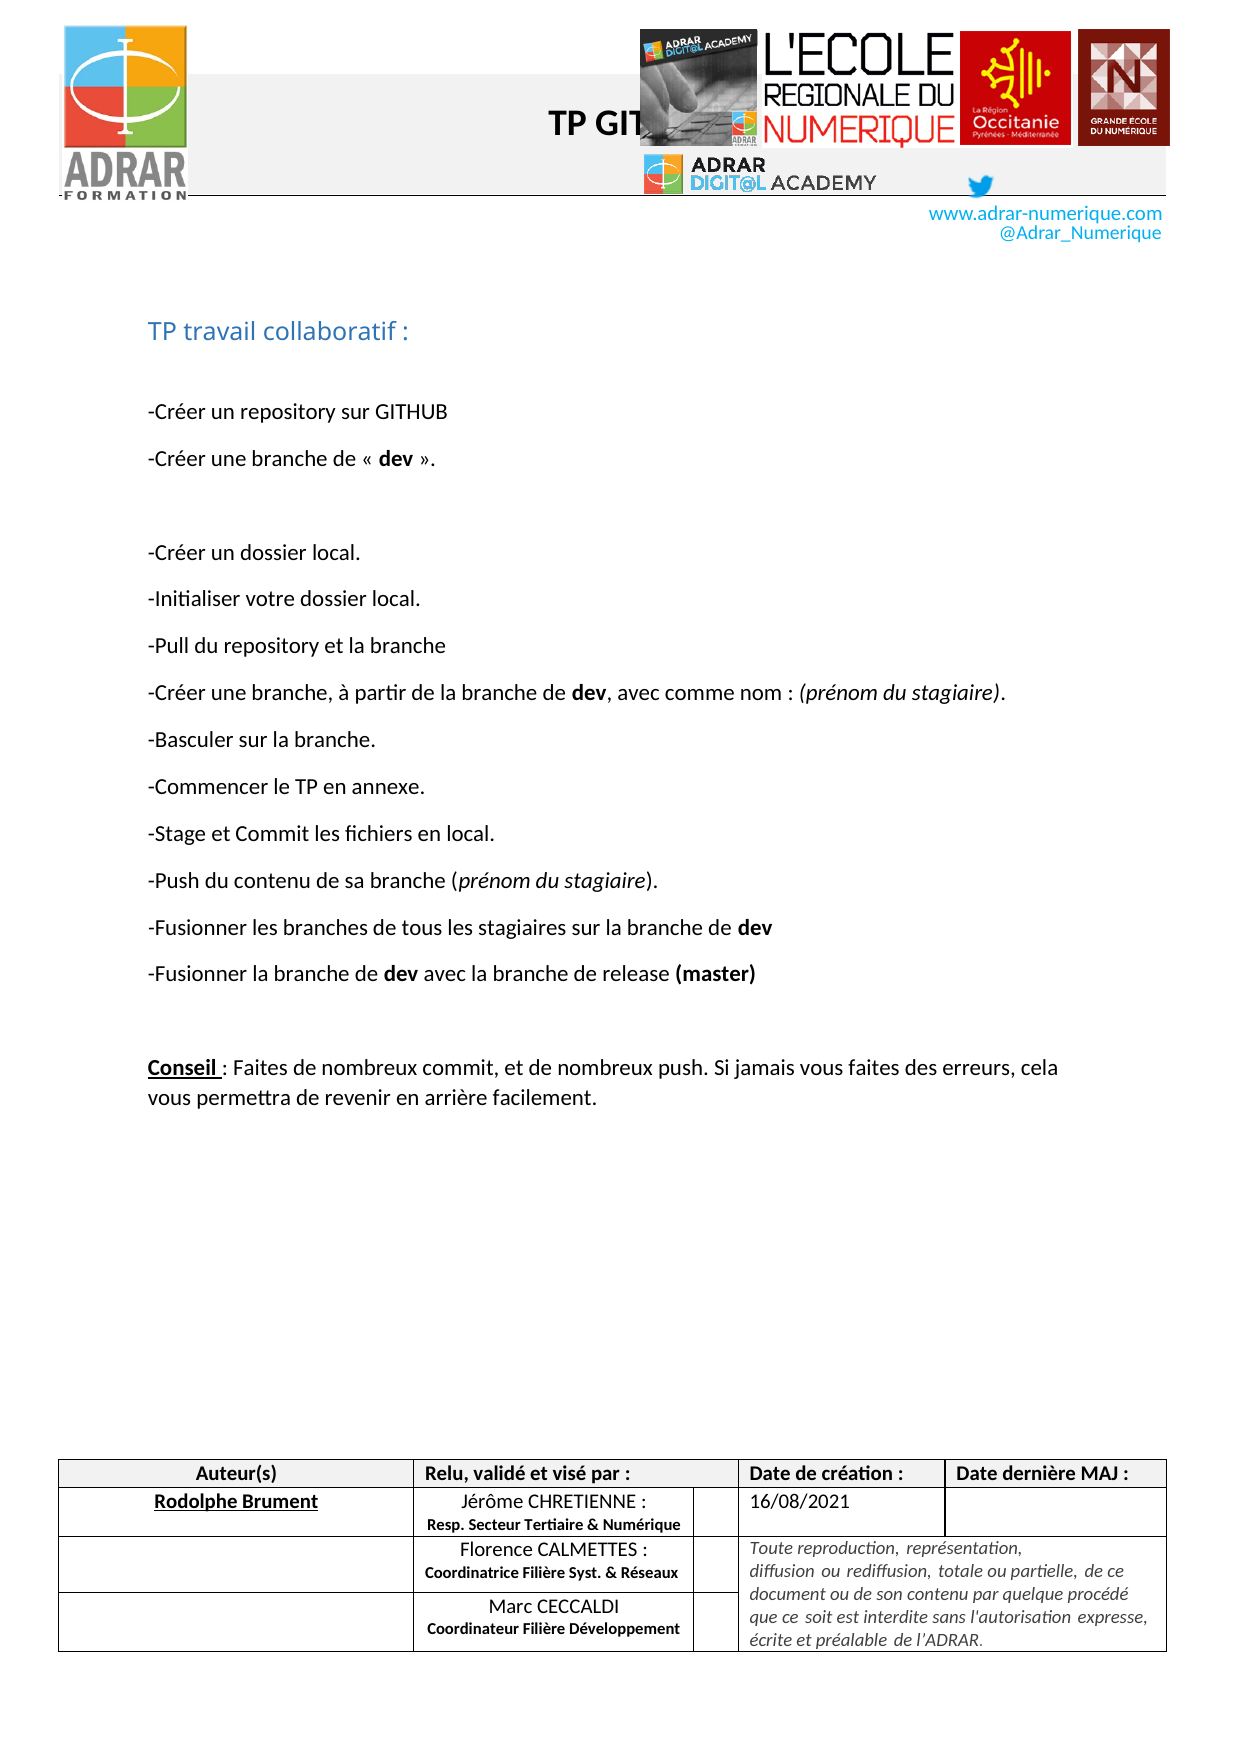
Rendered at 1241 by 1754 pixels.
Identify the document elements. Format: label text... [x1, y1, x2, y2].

text -Commencer le TP en annexe. [148, 772, 1093, 800]
text -Créer un dossier local. [148, 538, 1093, 566]
picture [62, 23, 188, 202]
text -Push du contenu de sa branche (prénom du stagiaire). [148, 866, 1093, 894]
text -Fusionner les branches de tous les stagiaires sur la branche de dev [148, 913, 1093, 941]
picture [630, 22, 1178, 207]
text -Basculer sur la branche. [148, 725, 1093, 753]
text -Pull du repository et la branche [148, 631, 1093, 659]
text -Initialiser votre dossier local. [148, 584, 1093, 613]
subtitle TP travail collaboratif : [148, 313, 1093, 347]
text -Créer une branche, à partir de la branche de dev, avec comme nom : (prénom du stagiaire). [148, 678, 1093, 706]
picture [964, 170, 997, 202]
text -Créer un repository sur GITHUB [148, 397, 1093, 425]
text Conseil : Faites de nombreux commit, et de nombreux push. Si jamais vous faites des erreurs, cela vous permettra de revenir en arrière facilement. [148, 1053, 1093, 1112]
text -Fusionner la branche de dev avec la branche de release (master) [148, 959, 1093, 988]
text -Stage et Commit les fichiers en local. [148, 819, 1093, 847]
text -Créer une branche de « dev ». [148, 444, 1093, 472]
